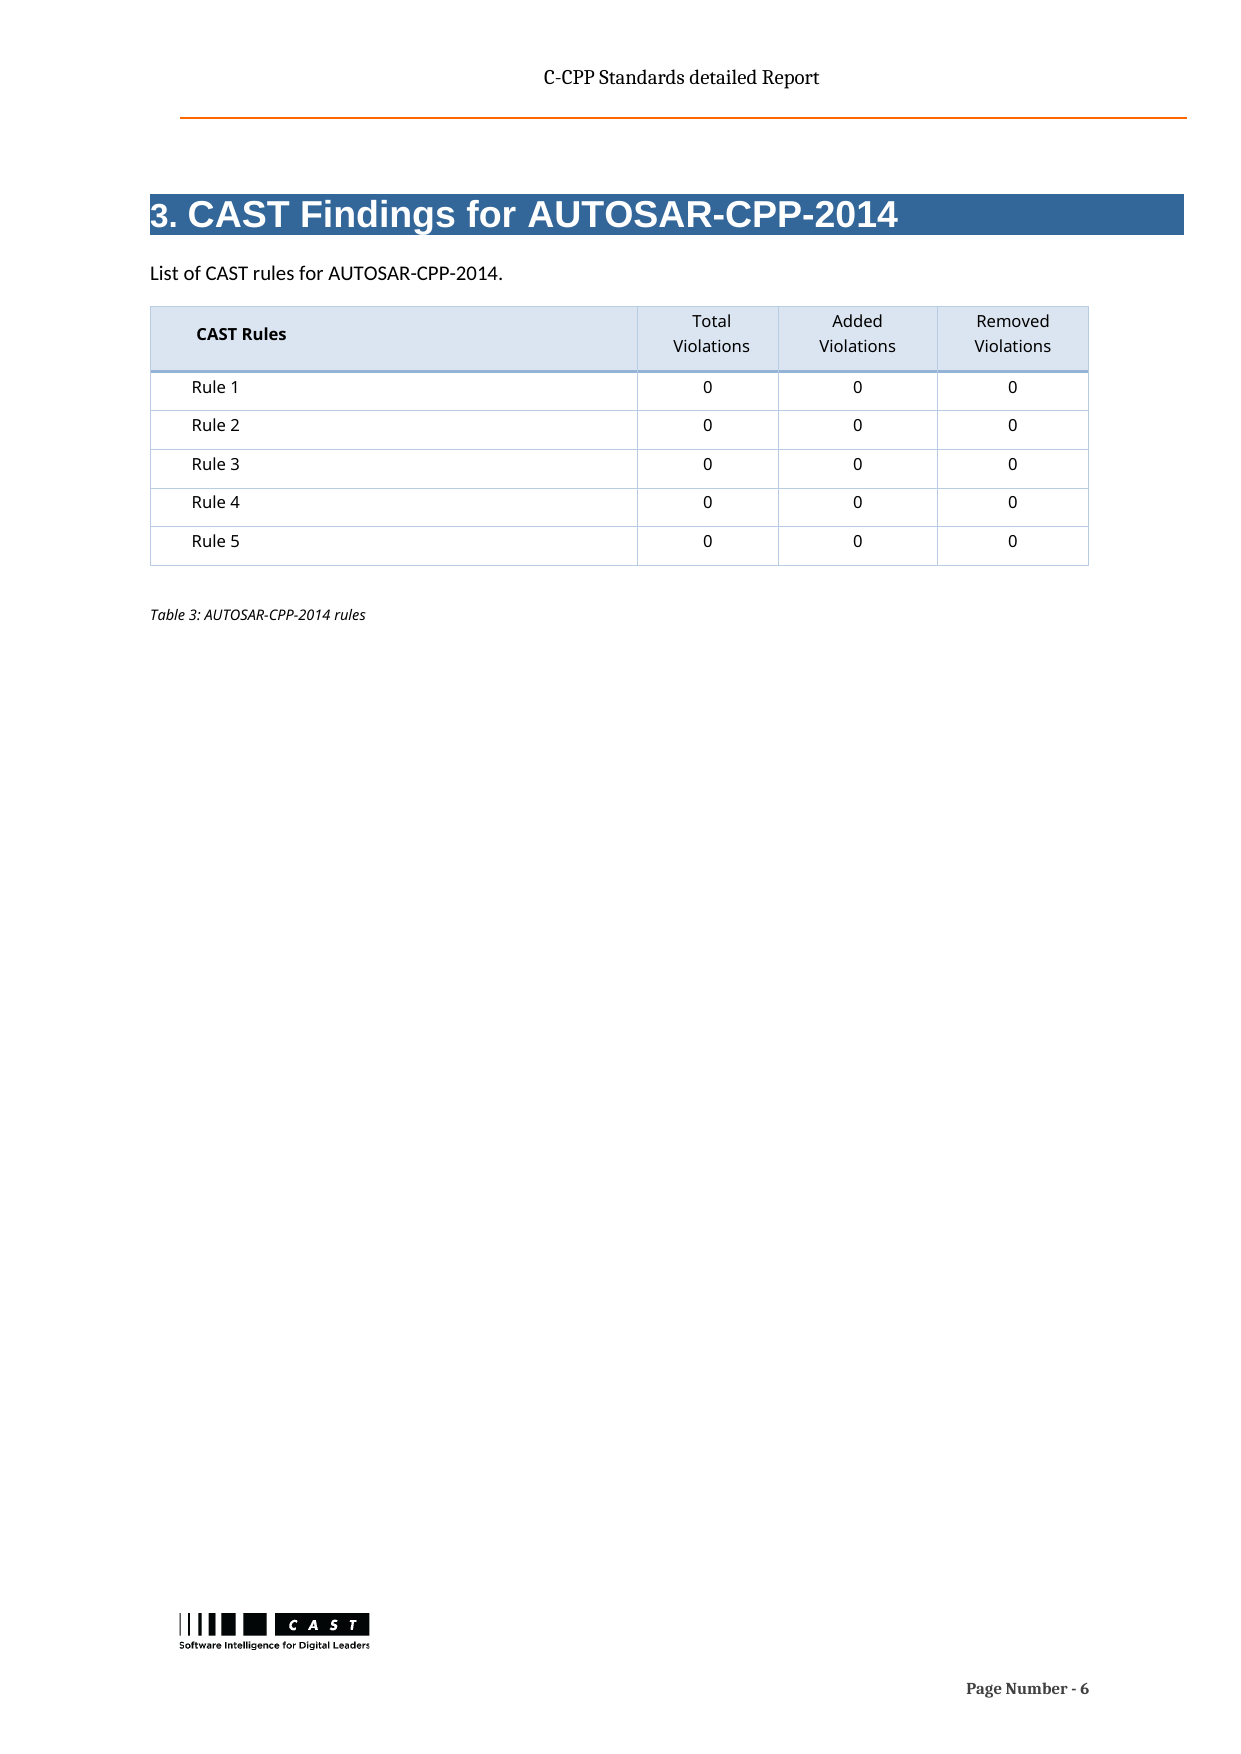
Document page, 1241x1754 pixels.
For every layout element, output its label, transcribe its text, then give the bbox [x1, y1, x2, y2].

table_cell 0 [779, 373, 937, 410]
table_cell 0 [938, 527, 1088, 564]
table_header CAST Rules [151, 307, 637, 370]
picture [179, 1613, 370, 1651]
table_header Removed Violations [938, 307, 1088, 370]
table_cell 0 [638, 411, 778, 449]
text List of CAST rules for AUTOSAR-CPP-2014. [150, 260, 1116, 286]
table_cell 0 [938, 489, 1088, 526]
table_header Total Violations [638, 307, 778, 370]
table_cell 0 [938, 373, 1088, 410]
table_cell Rule 3 [151, 450, 637, 487]
table_cell 0 [638, 489, 778, 526]
table_cell Rule 5 [151, 527, 637, 564]
table_cell 0 [938, 411, 1088, 449]
table_cell 0 [779, 489, 937, 526]
table_cell 0 [779, 450, 937, 487]
table_cell Rule 4 [151, 489, 637, 526]
table_header Added Violations [779, 307, 937, 370]
table_cell Rule 1 [151, 373, 637, 410]
text Table 3: AUTOSAR-CPP-2014 rules [150, 605, 1116, 625]
table_cell 0 [638, 373, 778, 410]
table_cell Rule 2 [151, 411, 637, 449]
table_cell 0 [638, 450, 778, 487]
table_cell 0 [938, 450, 1088, 487]
table_cell 0 [779, 411, 937, 449]
table_cell 0 [638, 527, 778, 564]
table_cell 0 [779, 527, 937, 564]
subtitle CAST Findings for AUTOSAR-CPP-2014 [150, 194, 1184, 235]
